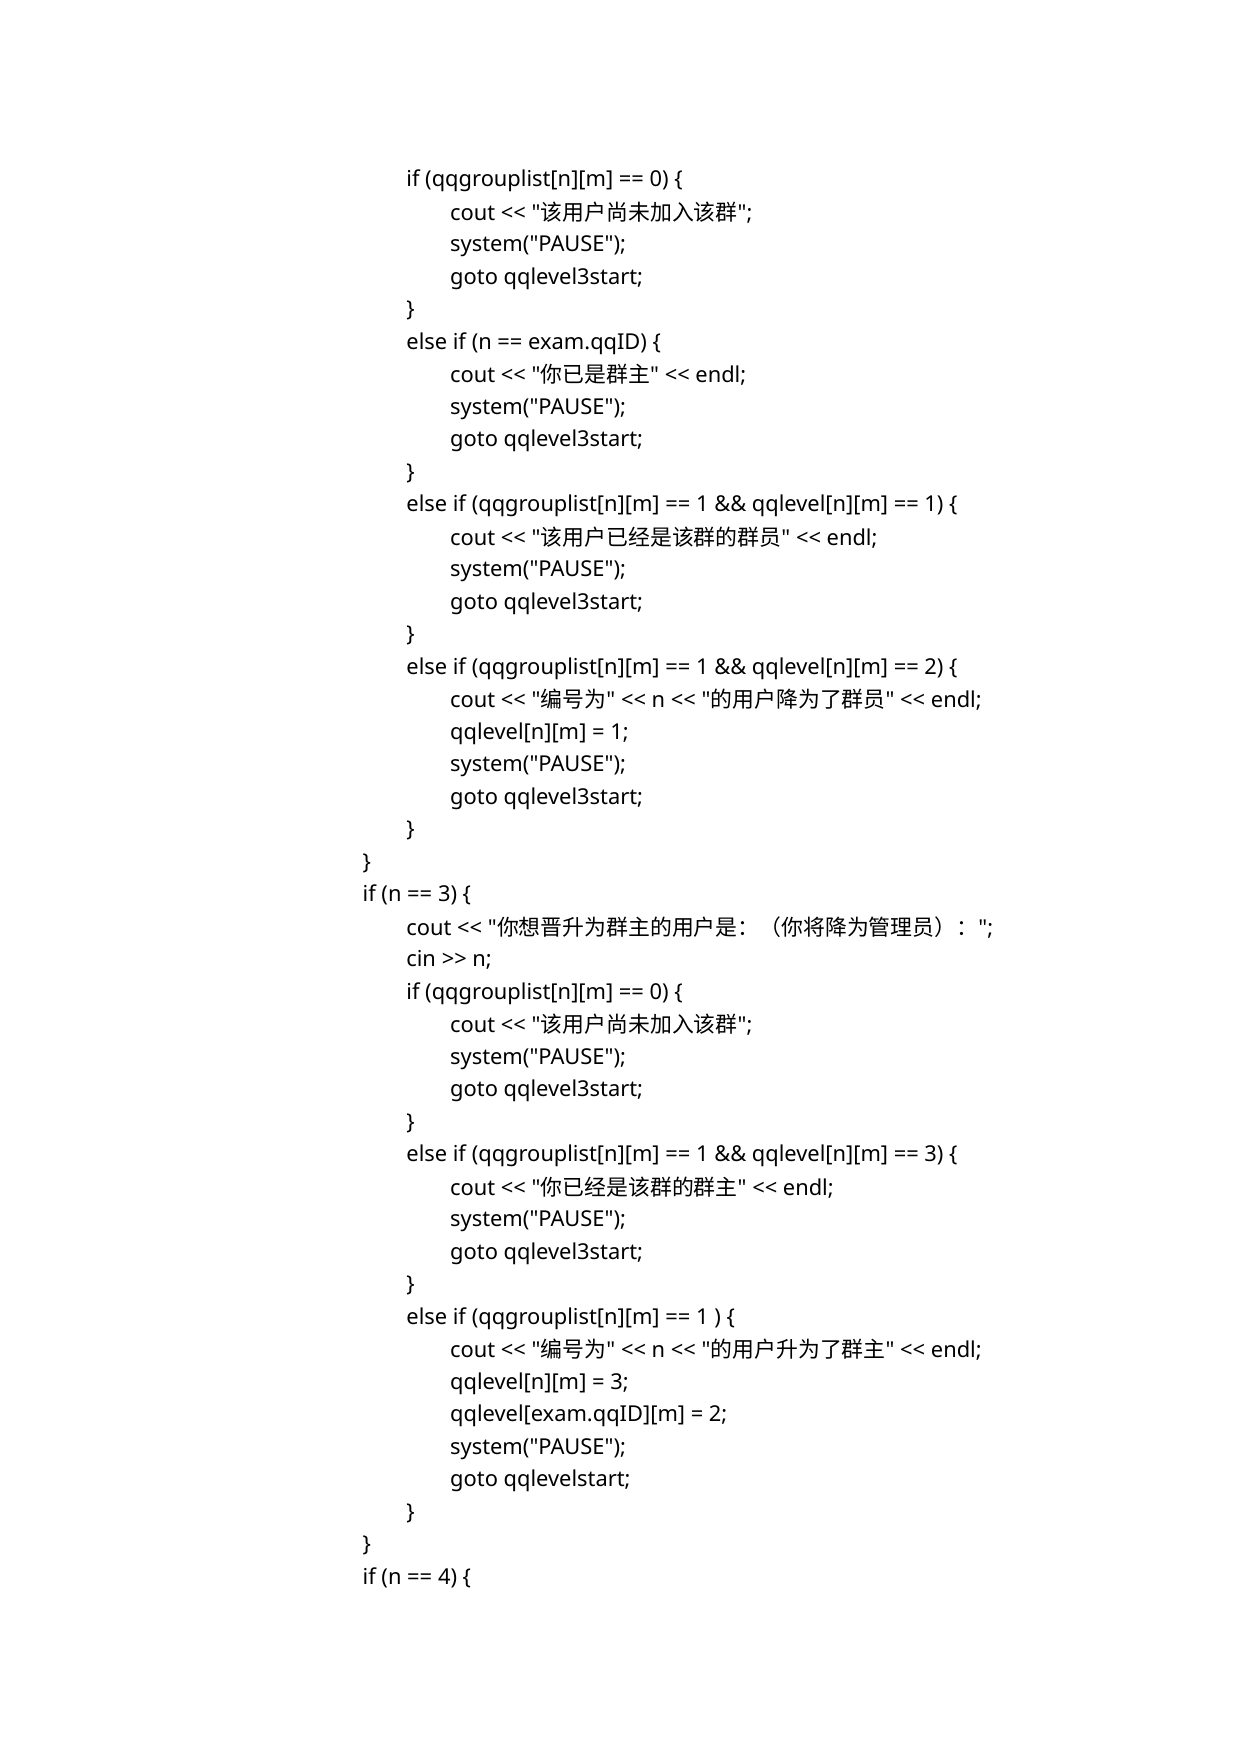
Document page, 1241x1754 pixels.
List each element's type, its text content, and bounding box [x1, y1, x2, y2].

text system("PAUSE"); [187, 227, 1053, 259]
text if (qqgrouplist[n][m] == 0) { [187, 974, 1053, 1007]
text goto qqlevel3start; [187, 779, 1053, 812]
text } [187, 1494, 1053, 1527]
text else if (n == exam.qqID) { [187, 324, 1053, 357]
text } [187, 454, 1053, 487]
text goto qqlevel3start; [187, 422, 1053, 454]
text } [187, 844, 1053, 877]
text } [187, 292, 1053, 324]
text cout << "该用户已经是该群的群员" << endl; [187, 519, 1053, 552]
text qqlevel[exam.qqID][m] = 2; [187, 1397, 1053, 1429]
text system("PAUSE"); [187, 747, 1053, 779]
text goto qqlevelstart; [187, 1462, 1053, 1494]
text system("PAUSE"); [187, 1202, 1053, 1234]
text system("PAUSE"); [187, 552, 1053, 584]
text qqlevel[n][m] = 1; [187, 714, 1053, 747]
text cout << "你已是群主" << endl; [187, 357, 1053, 389]
text } [187, 1527, 1053, 1559]
text goto qqlevel3start; [187, 1234, 1053, 1267]
text if (n == 4) { [187, 1559, 1053, 1592]
text cout << "你已经是该群的群主" << endl; [187, 1169, 1053, 1202]
text goto qqlevel3start; [187, 584, 1053, 617]
text cout << "该用户尚未加入该群"; [187, 1007, 1053, 1039]
text else if (qqgrouplist[n][m] == 1 && qqlevel[n][m] == 1) { [187, 487, 1053, 519]
text else if (qqgrouplist[n][m] == 1 && qqlevel[n][m] == 3) { [187, 1137, 1053, 1169]
text if (qqgrouplist[n][m] == 0) { [187, 162, 1053, 194]
text } [187, 617, 1053, 649]
text else if (qqgrouplist[n][m] == 1 ) { [187, 1299, 1053, 1332]
text qqlevel[n][m] = 3; [187, 1364, 1053, 1397]
text cout << "编号为" << n << "的用户升为了群主" << endl; [187, 1332, 1053, 1364]
text if (n == 3) { [187, 877, 1053, 909]
text cin >> n; [187, 942, 1053, 974]
text cout << "你想晋升为群主的用户是：（你将降为管理员）："; [187, 909, 1053, 942]
text cout << "该用户尚未加入该群"; [187, 194, 1053, 227]
text } [187, 1267, 1053, 1299]
text goto qqlevel3start; [187, 259, 1053, 292]
text } [187, 812, 1053, 844]
text system("PAUSE"); [187, 1429, 1053, 1462]
text system("PAUSE"); [187, 389, 1053, 422]
text cout << "编号为" << n << "的用户降为了群员" << endl; [187, 682, 1053, 714]
text } [187, 1104, 1053, 1137]
text system("PAUSE"); [187, 1039, 1053, 1072]
text else if (qqgrouplist[n][m] == 1 && qqlevel[n][m] == 2) { [187, 649, 1053, 682]
text goto qqlevel3start; [187, 1072, 1053, 1104]
